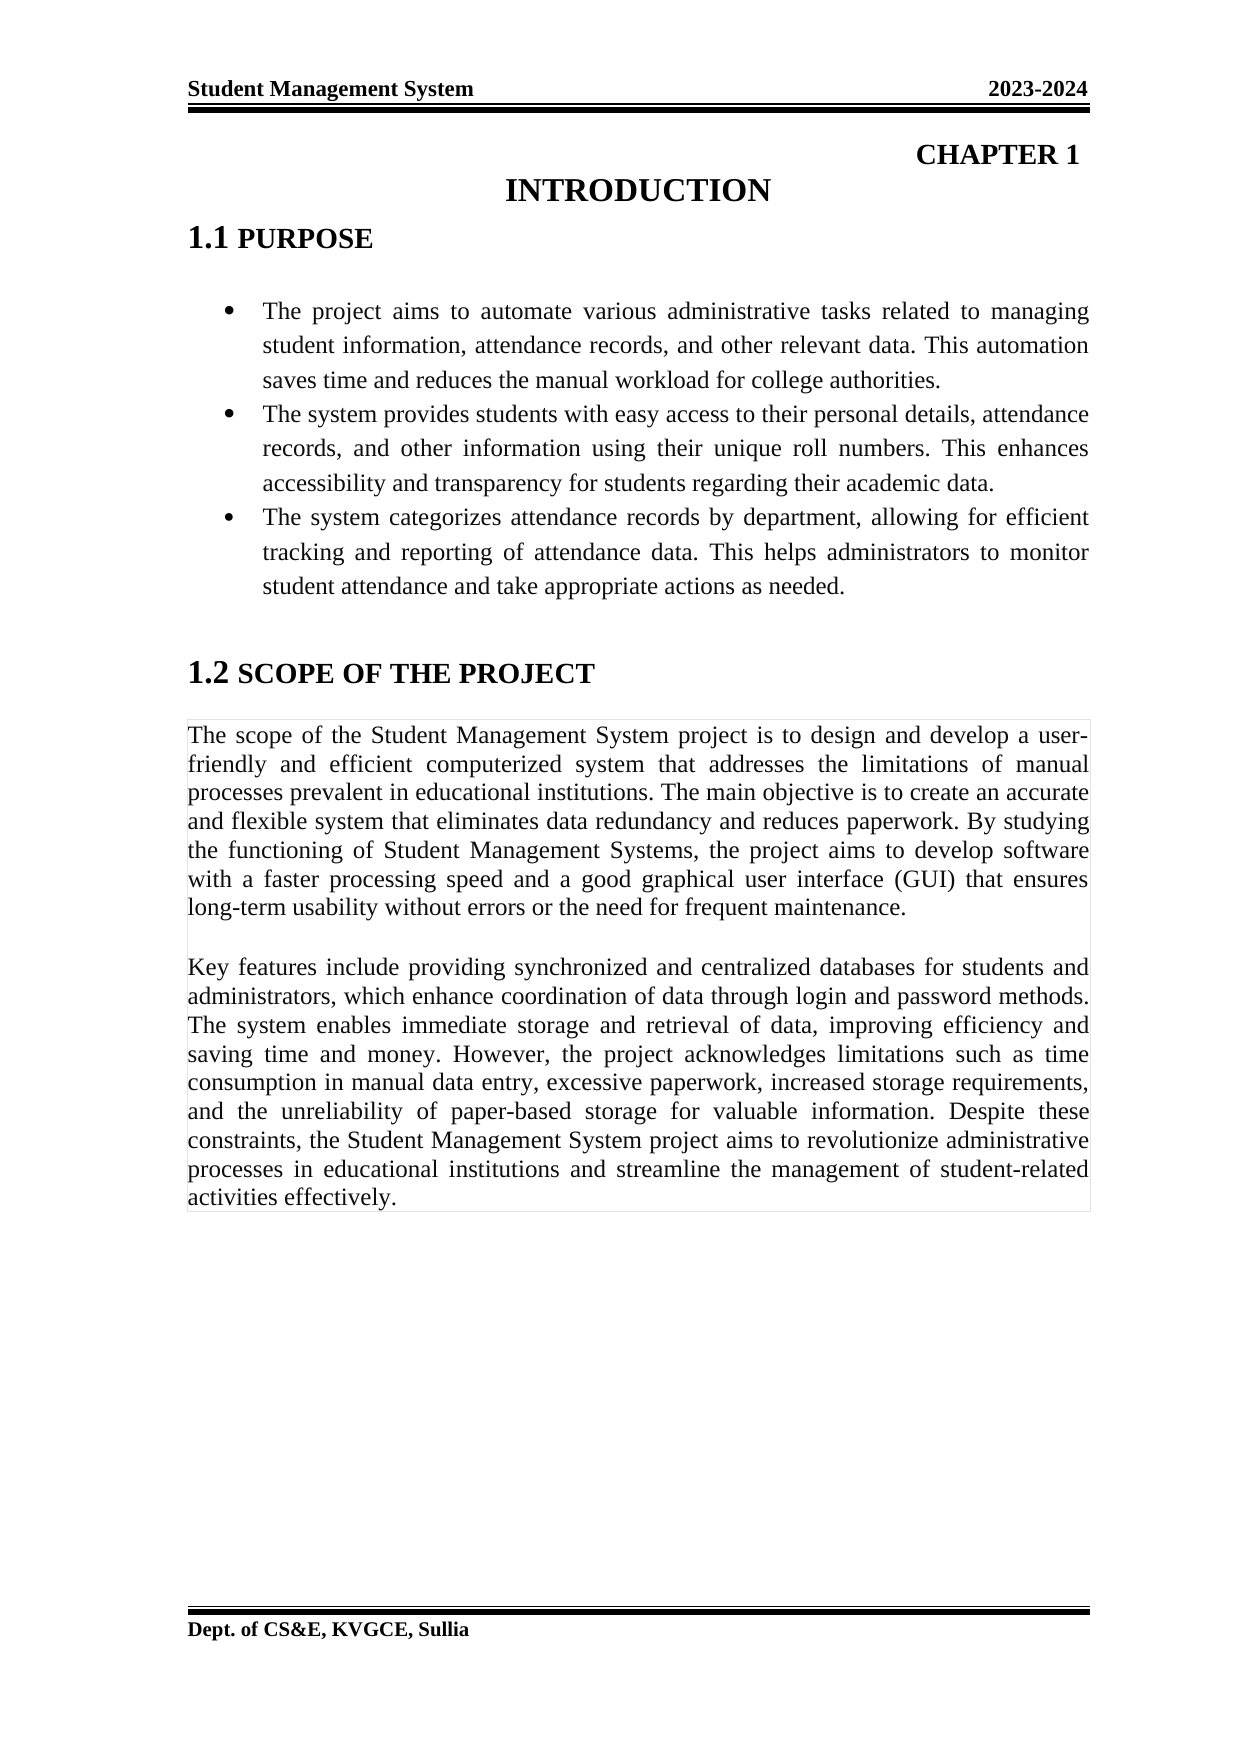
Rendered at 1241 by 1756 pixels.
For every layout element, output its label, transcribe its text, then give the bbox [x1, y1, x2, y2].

subtitle CHAPTER 1 [187, 137, 1080, 170]
list The project aims to automate various administrative tasks related to managing student information, attendance records, and other relevant data. This automation saves time and reduces the manual workload for college authorities. [225, 290, 1090, 393]
subtitle SCOPE OF THE PROJECT [187, 652, 1090, 691]
text The scope of the Student Management System project is to design and develop a user-friendly and efficient computerized system that addresses the limitations of manual processes prevalent in educational institutions. The main objective is to create an accurate and flexible system that eliminates data redundancy and reduces paperwork. By studying the functioning of Student Management Systems, the project aims to develop software with a faster processing speed and a good graphical user interface (GUI) that ensures long-term usability without errors or the need for frequent maintenance. [188, 720, 1090, 921]
list The system categorizes attendance records by department, allowing for efficient tracking and reporting of attendance data. This helps administrators to monitor student attendance and take appropriate actions as needed. [225, 497, 1090, 600]
text Key features include providing synchronized and centralized databases for students and administrators, which enhance coordination of data through login and password methods. The system enables immediate storage and retrieval of data, improving efficiency and saving time and money. However, the project acknowledges limitations such as time consumption in manual data entry, excessive paperwork, increased storage requirements, and the unreliability of paper-based storage for valuable information. Despite these constraints, the Student Management System project aims to revolutionize administrative processes in educational institutions and streamline the management of student-related activities effectively. [188, 952, 1090, 1211]
list The system provides students with easy access to their personal details, attendance records, and other information using their unique roll numbers. This enhances accessibility and transparency for students regarding their academic data. [225, 393, 1090, 497]
subtitle PURPOSE [187, 218, 1090, 256]
text INTRODUCTION [196, 170, 1080, 209]
